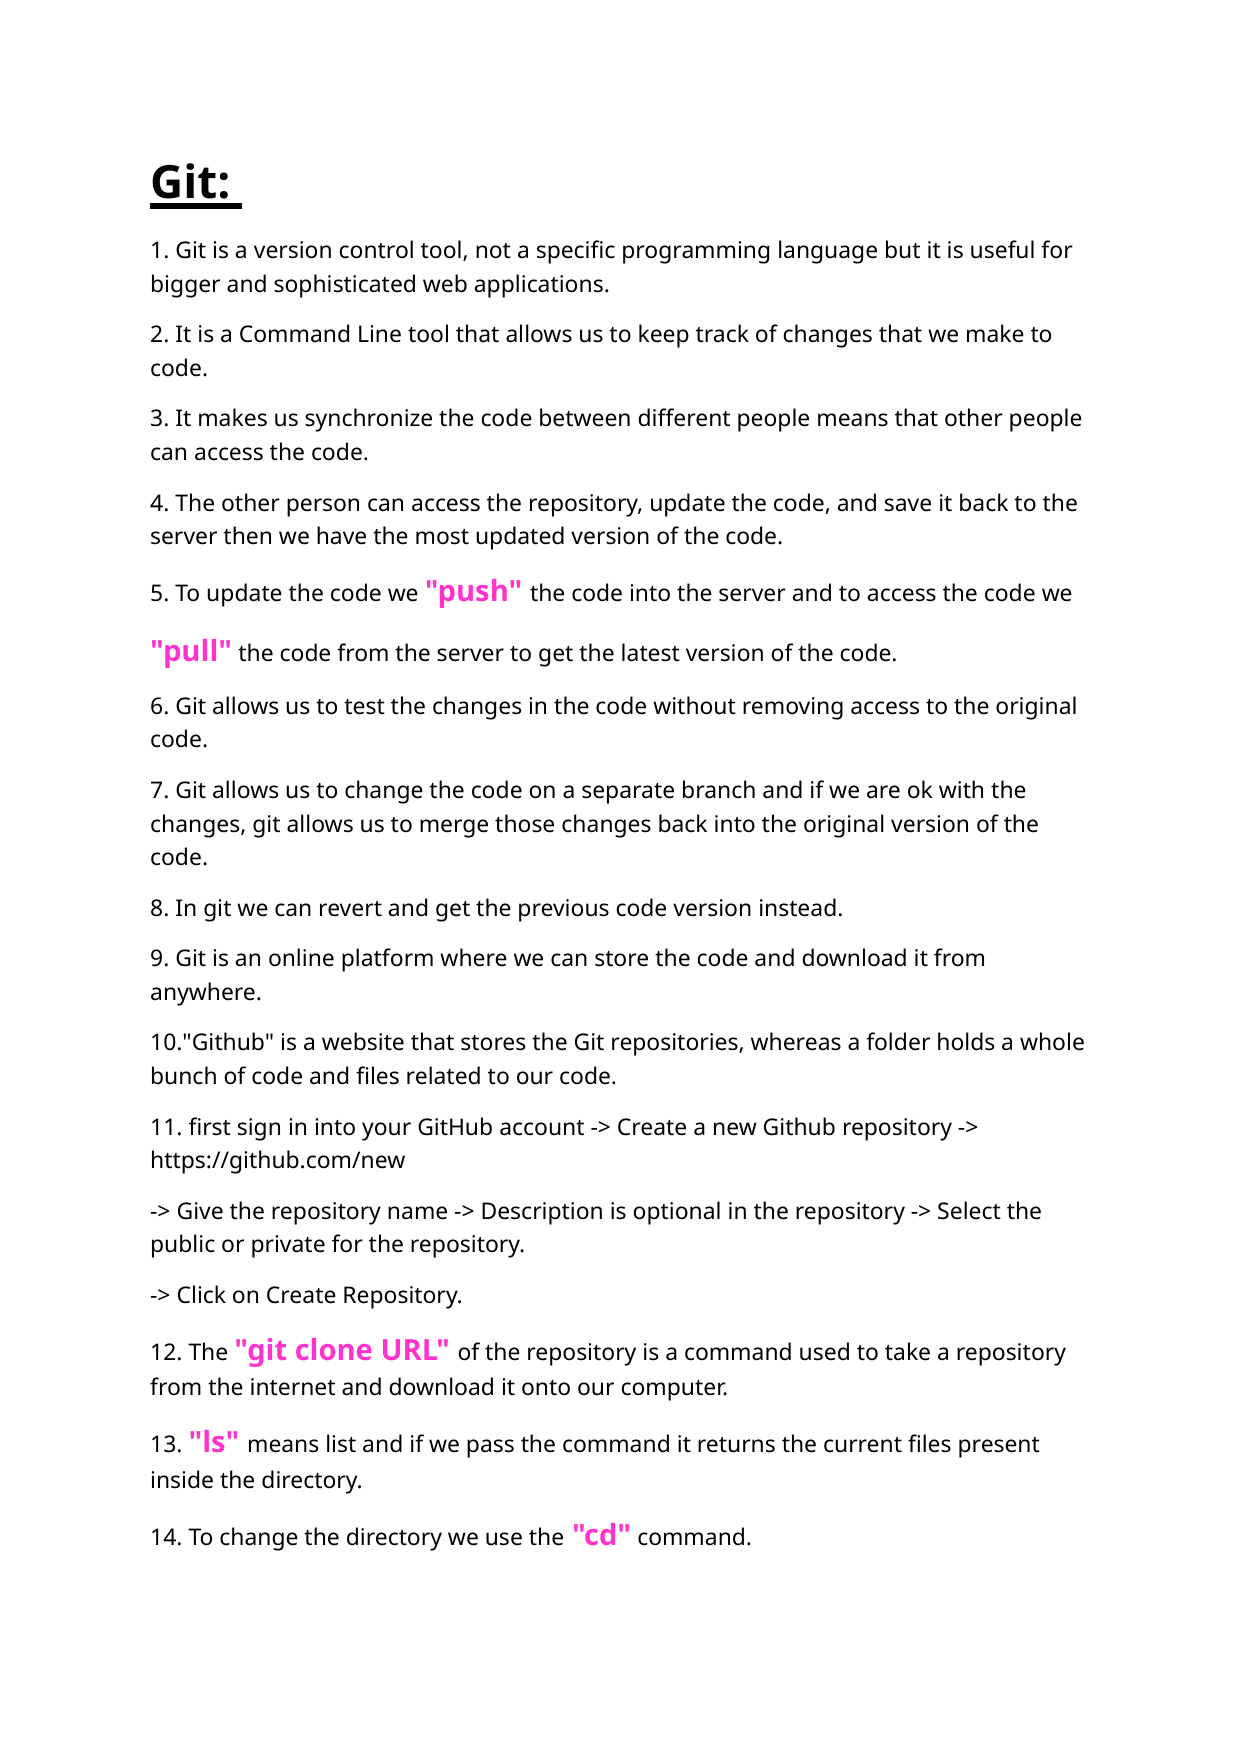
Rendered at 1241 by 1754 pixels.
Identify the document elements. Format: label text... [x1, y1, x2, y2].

text 7. Git allows us to change the code on a separate branch and if we are ok with the changes, git allows us to merge those changes back into the original version of the code. [150, 774, 1090, 872]
text "pull" the code from the server to get the latest version of the code. [150, 630, 1090, 670]
text 2. It is a Command Line tool that allows us to keep track of changes that we make to code. [150, 318, 1090, 383]
text -> Click on Create Repository. [150, 1279, 1090, 1310]
text 14. To change the directory we use the "cd" command. [150, 1514, 1090, 1554]
text 3. It makes us synchronize the code between different people means that other people can access the code. [150, 402, 1090, 467]
text 12. The "git clone URL" of the repository is a command used to take a repository from the internet and download it onto our computer. [150, 1329, 1090, 1403]
text 4. The other person can access the repository, update the code, and save it back to the server then we have the most updated version of the code. [150, 486, 1090, 551]
text 6. Git allows us to test the changes in the code without removing access to the original code. [150, 689, 1090, 754]
text 13. "ls" means list and if we pass the command it returns the current files present inside the directory. [150, 1422, 1090, 1495]
text -> Give the repository name -> Description is optional in the repository -> Select the public or private for the repository. [150, 1194, 1090, 1259]
text 10."Github" is a website that stores the Git repositories, whereas a folder holds a whole bunch of code and files related to our code. [150, 1026, 1090, 1091]
text 5. To update the code we "push" the code into the server and to access the code we [150, 571, 1090, 610]
text 8. In git we can revert and get the previous code version instead. [150, 892, 1090, 923]
text 1. Git is a version control tool, not a specific programming language but it is useful for bigger and sophisticated web applications. [150, 234, 1090, 299]
text 11. first sign in into your GitHub account -> Create a new Github repository -> https://github.com/new [150, 1110, 1090, 1175]
text Git: [150, 150, 1090, 212]
text 9. Git is an online platform where we can store the code and download it from anywhere. [150, 942, 1090, 1007]
